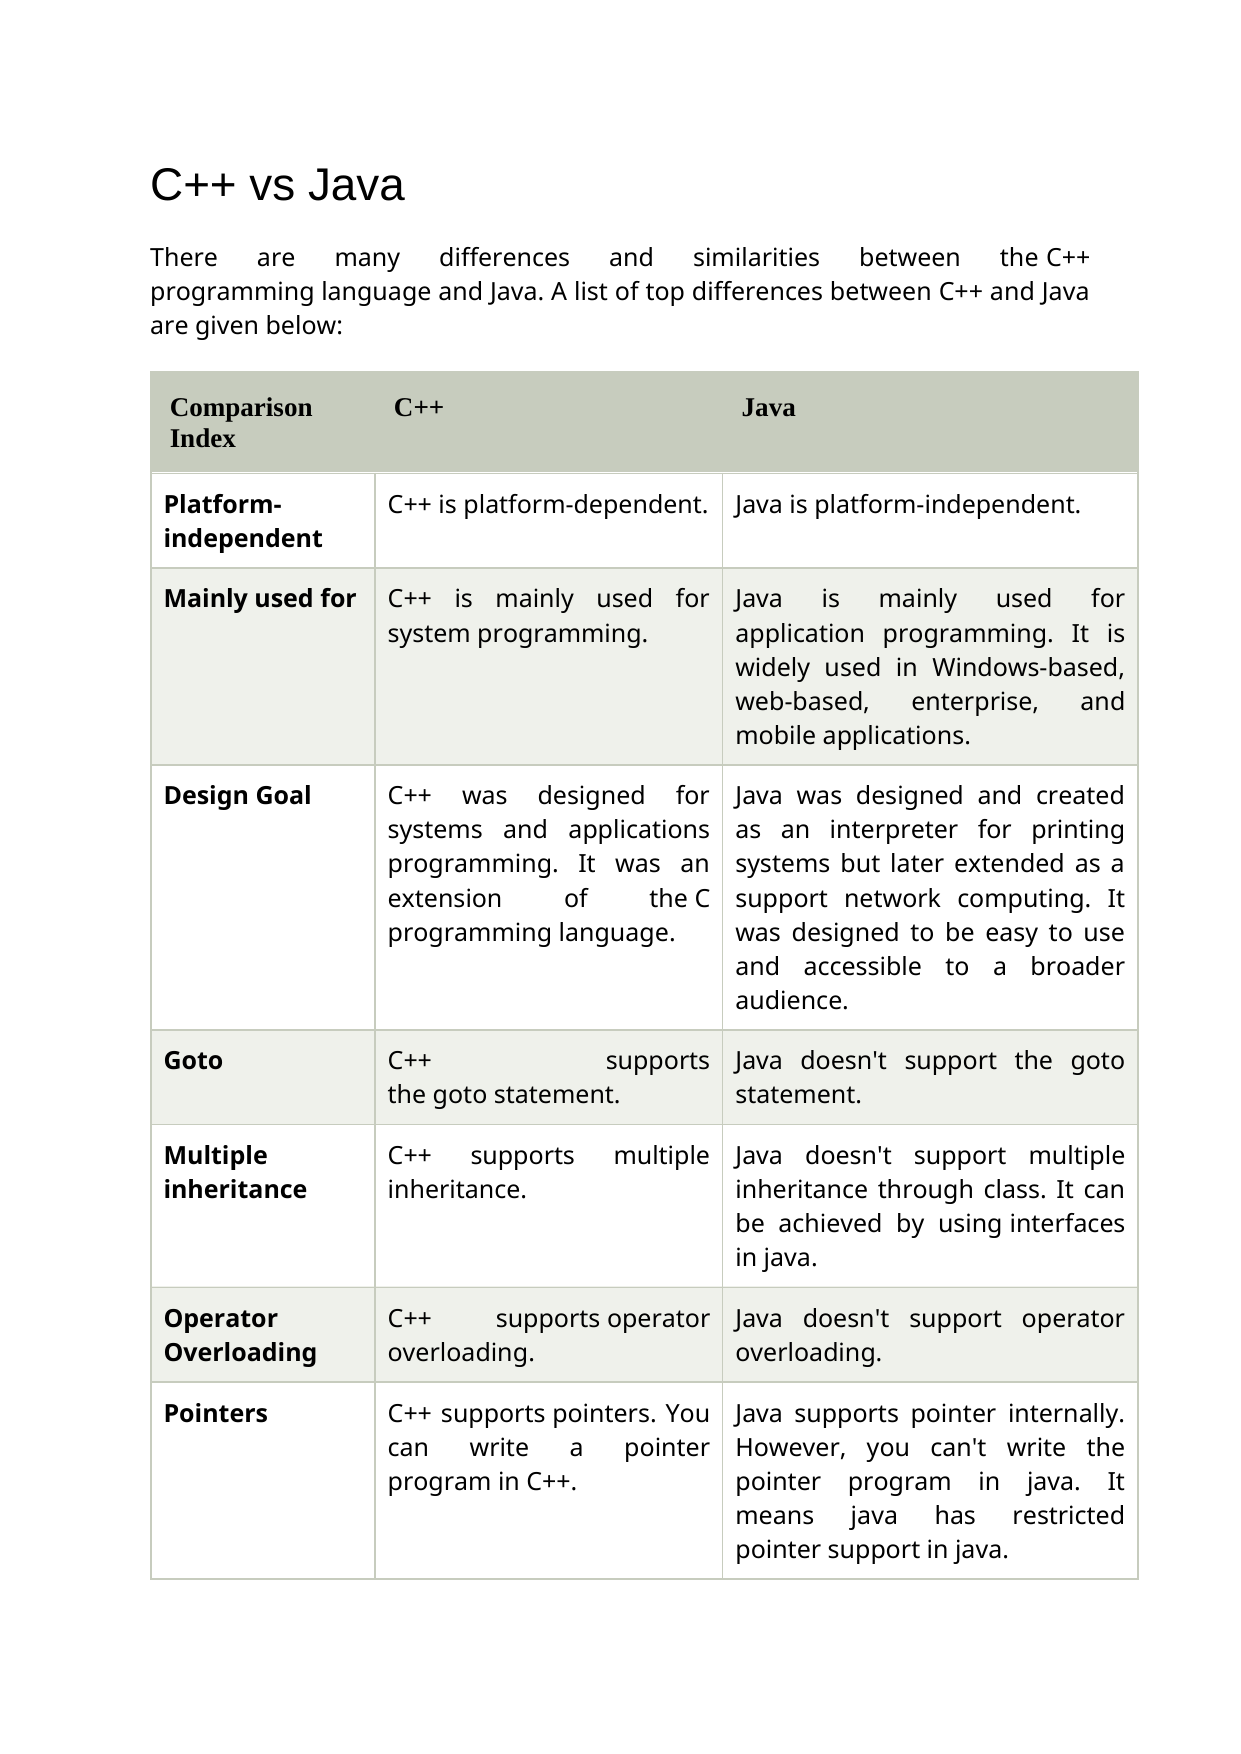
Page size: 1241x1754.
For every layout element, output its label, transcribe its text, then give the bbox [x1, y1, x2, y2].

table_cell C++ supports operator overloading. [376, 1288, 722, 1381]
text C++ vs Java [150, 158, 1090, 211]
table_cell Platform-independent [152, 474, 374, 567]
table_cell Java is platform-independent. [723, 474, 1137, 567]
table_cell C++ was designed for systems and applications programming. It was an extension of the C programming language. [376, 766, 722, 1029]
text There are many differences and similarities between the C++ programming language and Java. A list of top differences between C++ and Java are given below: [150, 240, 1090, 342]
table_cell Operator Overloading [152, 1288, 374, 1381]
table_cell C++ supports the goto statement. [376, 1031, 722, 1124]
table_header C++ [375, 373, 723, 472]
table_cell Java supports pointer internally. However, you can't write the pointer program in java. It means java has restricted pointer support in java. [723, 1383, 1137, 1578]
table_cell Pointers [152, 1383, 374, 1578]
table_cell Mainly used for [152, 569, 374, 764]
table_header Java [723, 373, 1137, 472]
table_cell Goto [152, 1031, 374, 1124]
table_cell Java is mainly used for application programming. It is widely used in Windows-based, web-based, enterprise, and mobile applications. [723, 569, 1137, 764]
table_cell C++ is mainly used for system programming. [376, 569, 722, 764]
table_cell C++ supports pointers. You can write a pointer program in C++. [376, 1383, 722, 1578]
table_header Comparison Index [152, 373, 375, 472]
table_cell Multiple inheritance [152, 1125, 374, 1286]
table_cell Java was designed and created as an interpreter for printing systems but later extended as a support network computing. It was designed to be easy to use and accessible to a broader audience. [723, 766, 1137, 1029]
table_cell Design Goal [152, 766, 374, 1029]
table_cell C++ supports multiple inheritance. [376, 1125, 722, 1286]
table_cell C++ is platform-dependent. [376, 474, 722, 567]
table_cell Java doesn't support operator overloading. [723, 1288, 1137, 1381]
table_cell Java doesn't support multiple inheritance through class. It can be achieved by using interfaces in java. [723, 1125, 1137, 1286]
table_cell Java doesn't support the goto statement. [723, 1031, 1137, 1124]
